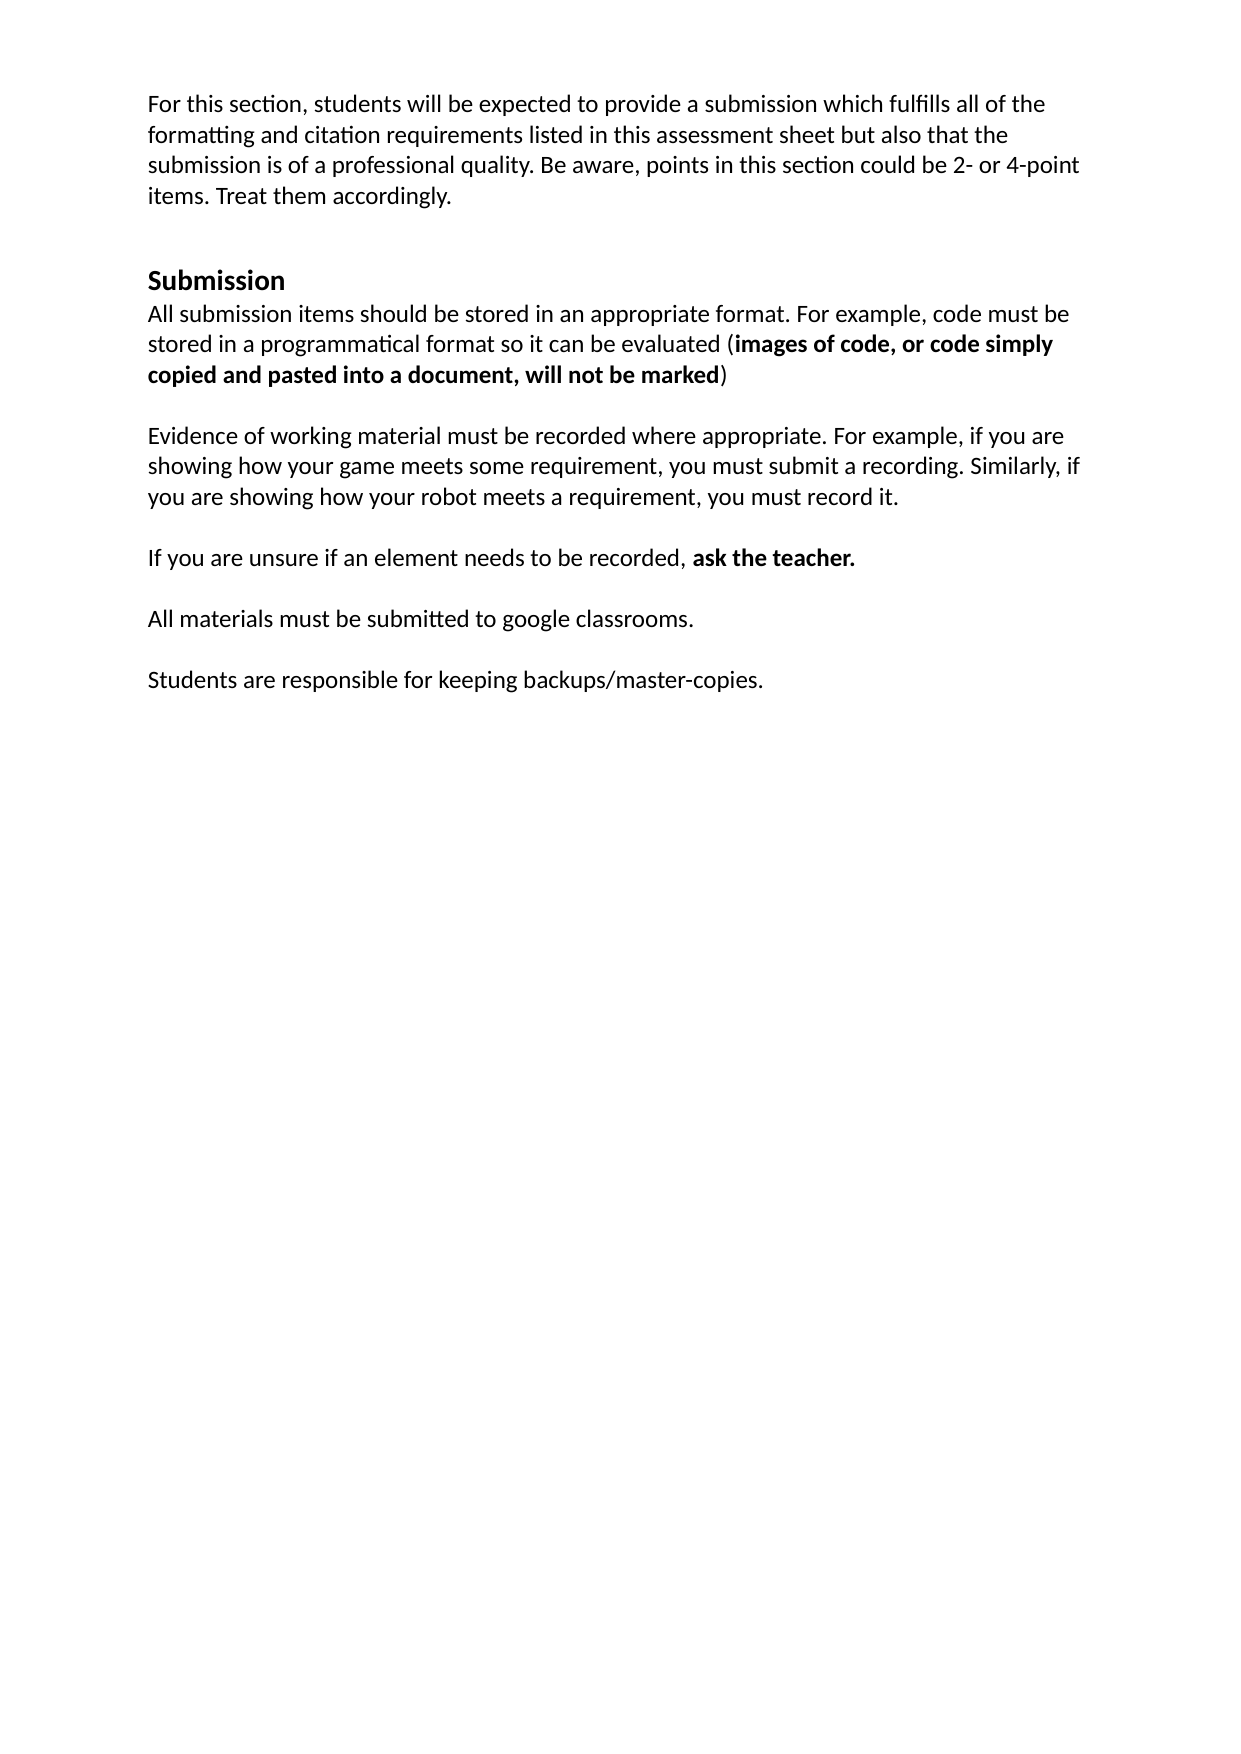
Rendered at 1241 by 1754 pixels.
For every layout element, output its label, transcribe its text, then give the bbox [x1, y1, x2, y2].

subtitle Submission [148, 262, 1093, 298]
text If you are unsure if an element needs to be recorded, ask the teacher. [148, 542, 1093, 572]
text All submission items should be stored in an appropriate format. For example, code must be stored in a programmatical format so it can be evaluated (images of code, or code simply copied and pasted into a document, will not be marked) [148, 298, 1093, 389]
text All materials must be submitted to google classrooms. [148, 603, 1093, 633]
text Students are responsible for keeping backups/master-copies. [148, 664, 1093, 694]
text Evidence of working material must be recorded where appropriate. For example, if you are showing how your game meets some requirement, you must submit a recording. Similarly, if you are showing how your robot meets a requirement, you must record it. [148, 420, 1093, 511]
